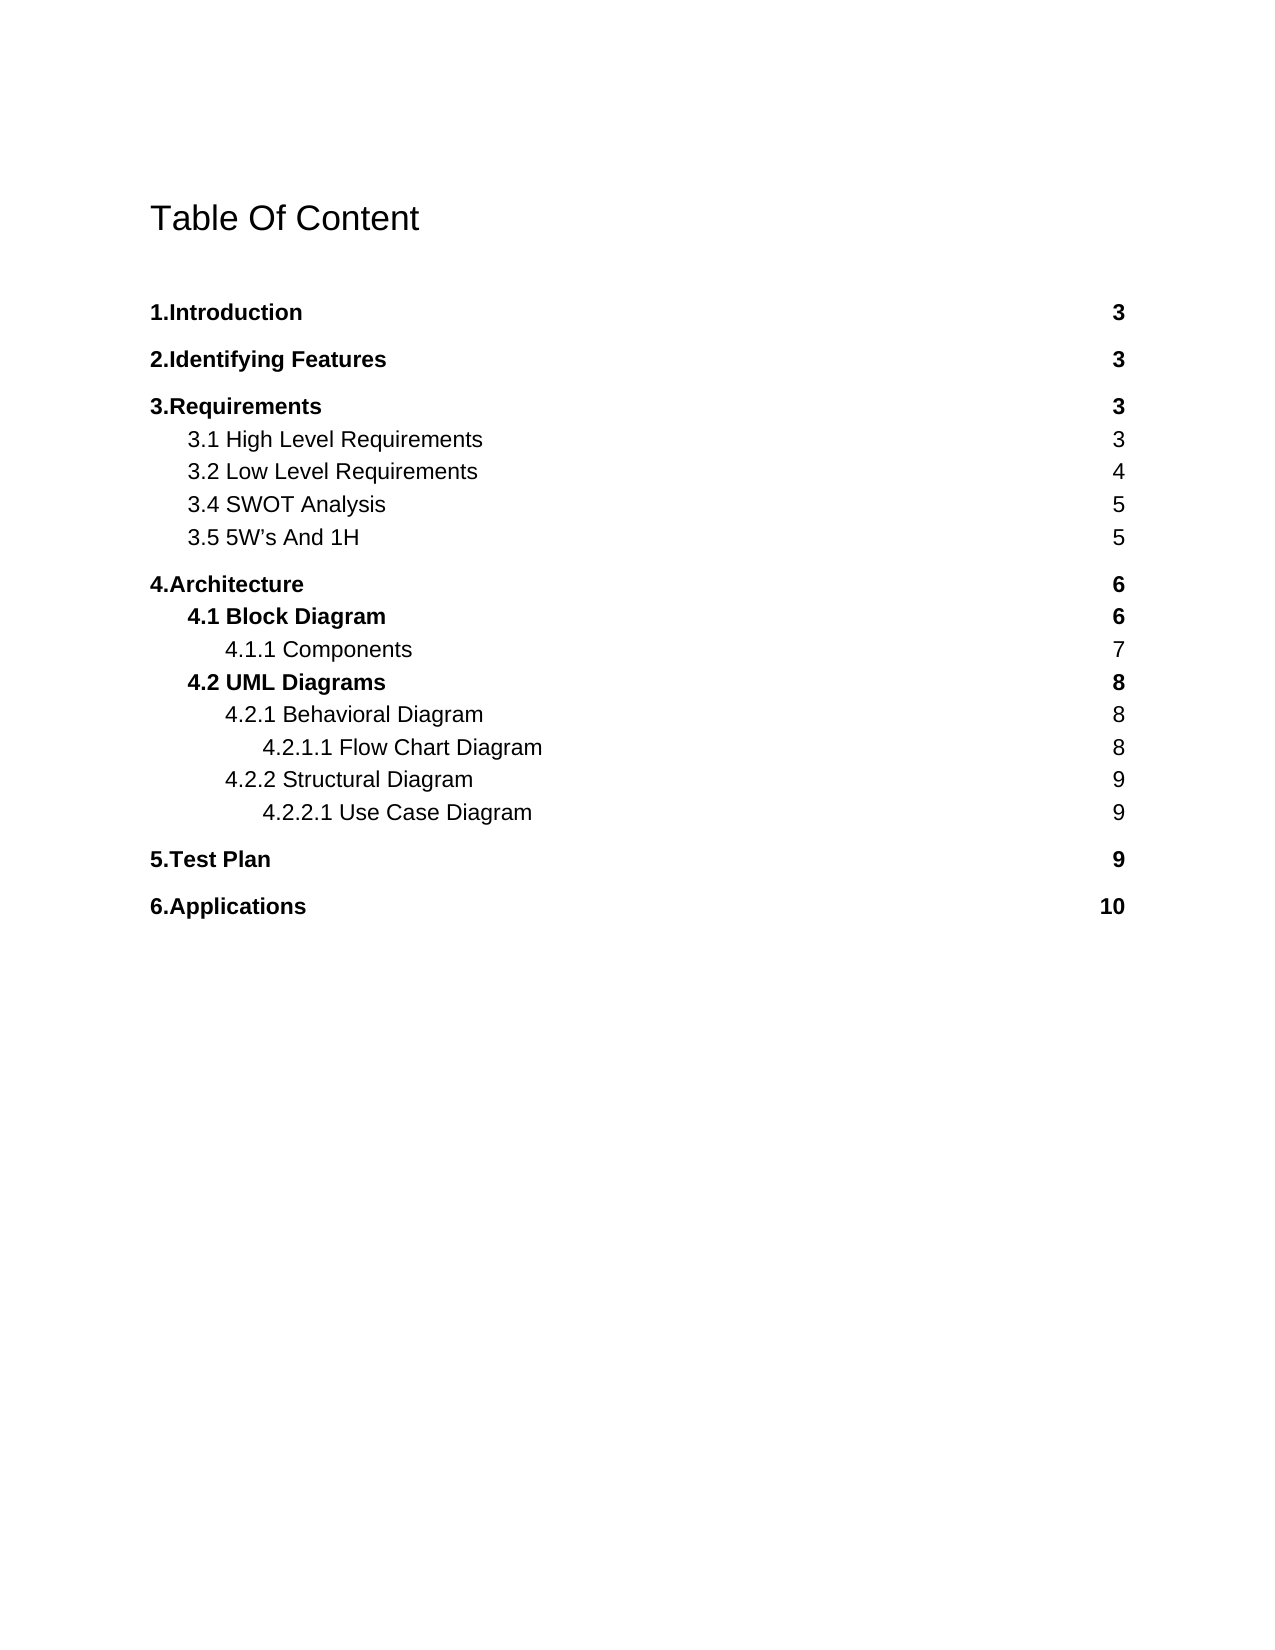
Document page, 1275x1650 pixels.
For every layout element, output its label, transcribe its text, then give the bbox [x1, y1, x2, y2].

text Table Of Content [150, 197, 1125, 237]
